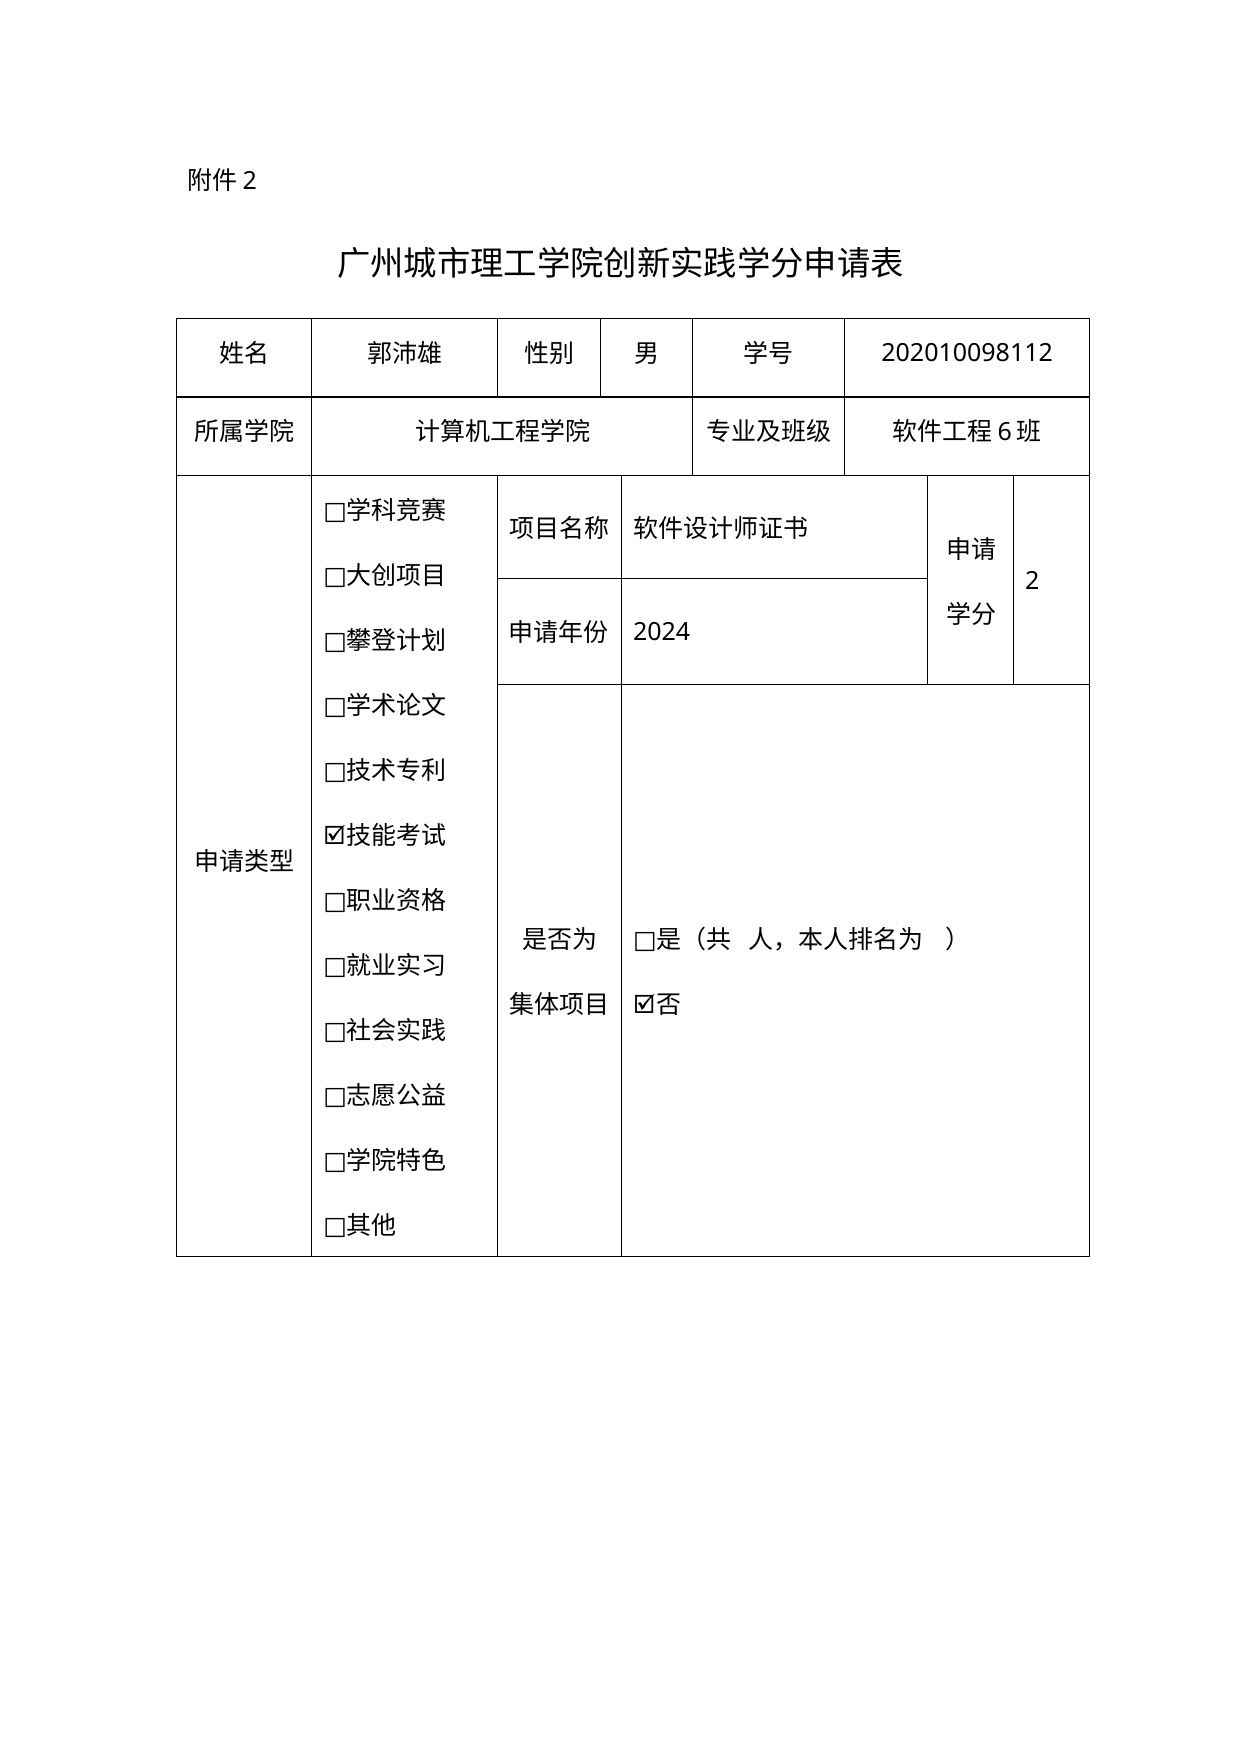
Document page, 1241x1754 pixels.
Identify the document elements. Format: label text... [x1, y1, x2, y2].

table_cell 申请类型 [177, 476, 311, 1256]
table_cell 软件工程6班 [845, 398, 1089, 475]
table_header 202010098112 [845, 319, 1089, 396]
text 附件2 [187, 146, 1051, 211]
text 广州城市理工学院创新实践学分申请表 [187, 229, 1053, 294]
table_cell 是否为 集体项目 [498, 685, 621, 1256]
table_cell □学科竞赛 □大创项目 □攀登计划 □学术论文 □技术专利 技能考试 □职业资格 □就业实习 □社会实践 □志愿公益 □学院特色 □其他 [312, 476, 497, 1256]
table_header 男 [601, 319, 692, 396]
table_cell 专业及班级 [693, 398, 844, 475]
table_cell 申请学分 [928, 476, 1013, 683]
table_header 学号 [693, 319, 844, 396]
table_cell 软件设计师证书 [622, 476, 927, 577]
table_cell 2024 [622, 579, 927, 683]
table_cell 计算机工程学院 [312, 398, 692, 475]
table_cell 项目名称 [498, 476, 621, 577]
table_cell □是（共 人，本人排名为 ） 否 [622, 685, 1089, 1256]
table_header 郭沛雄 [312, 319, 497, 396]
table_header 性别 [498, 319, 600, 396]
table_cell 申请年份 [498, 579, 621, 683]
table_cell 所属学院 [177, 398, 311, 475]
table_header 姓名 [177, 319, 311, 396]
table_cell 2 [1014, 476, 1089, 683]
